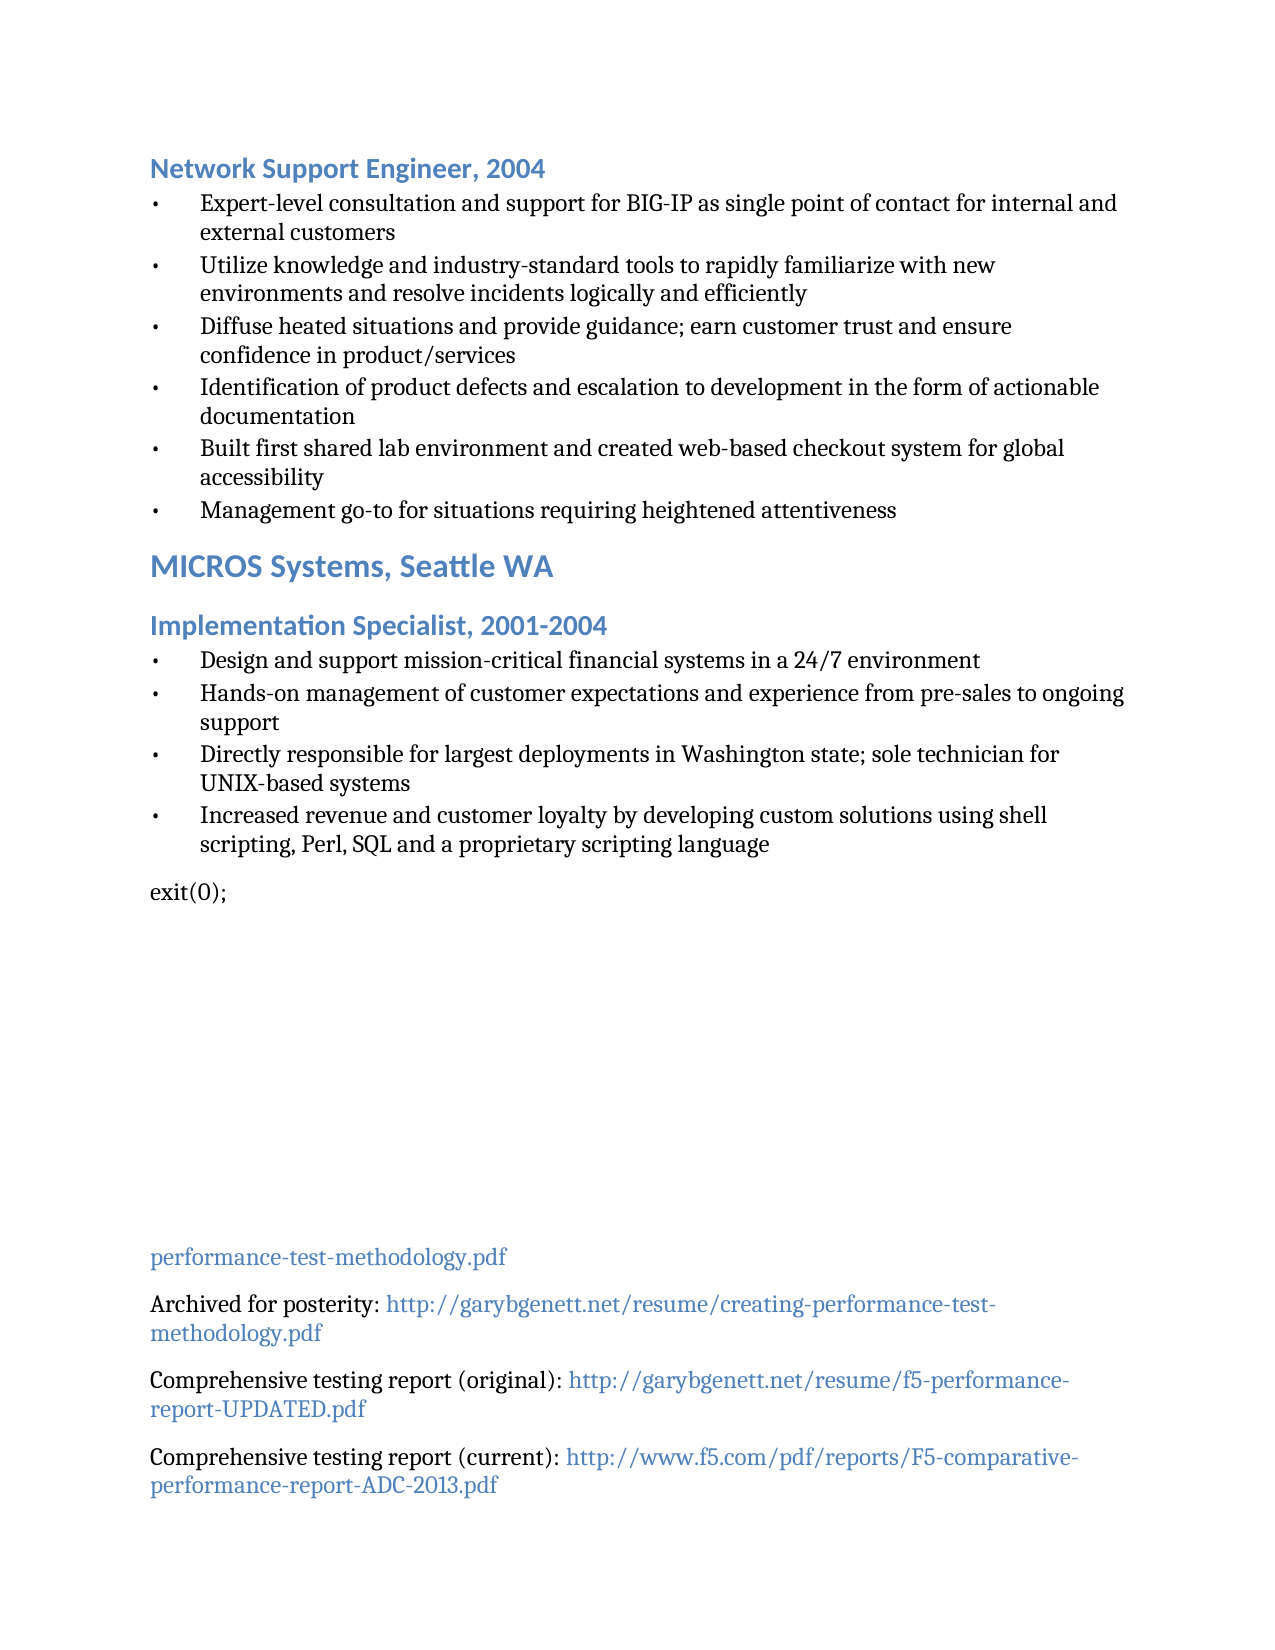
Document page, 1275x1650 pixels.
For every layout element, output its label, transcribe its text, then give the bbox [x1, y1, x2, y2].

list Expert-level consultation and support for BIG-IP as single point of contact for internal and external customers [150, 189, 1125, 247]
subtitle Network Support Engineer, 2004 [150, 150, 1125, 186]
list Design and support mission-critical financial systems in a 24/7 environment [150, 646, 1125, 675]
list Diffuse heated situations and provide guidance; earn customer trust and ensure confidence in product/services [150, 312, 1125, 369]
list Management go-to for situations requiring heightened attentiveness [150, 496, 1125, 524]
list Identification of product defects and escalation to development in the form of actionable documentation [150, 373, 1125, 431]
list Built first shared lab environment and created web-based checkout system for global accessibility [150, 434, 1125, 492]
list Directly responsible for largest deployments in Washington state; sole technician for UNIX-based systems [150, 740, 1125, 797]
list Hands-on management of customer expectations and experience from pre-sales to ongoing support [150, 679, 1125, 736]
list Utilize knowledge and industry-standard tools to rapidly familiarize with new environments and resolve incidents logically and efficiently [150, 251, 1125, 308]
subtitle MICROS Systems, Seattle WA [150, 545, 1125, 586]
subtitle Implementation Specialist, 2001-2004 [150, 607, 1125, 642]
list Increased revenue and customer loyalty by developing custom solutions using shell scripting, Perl, SQL and a proprietary scripting language [150, 801, 1125, 859]
